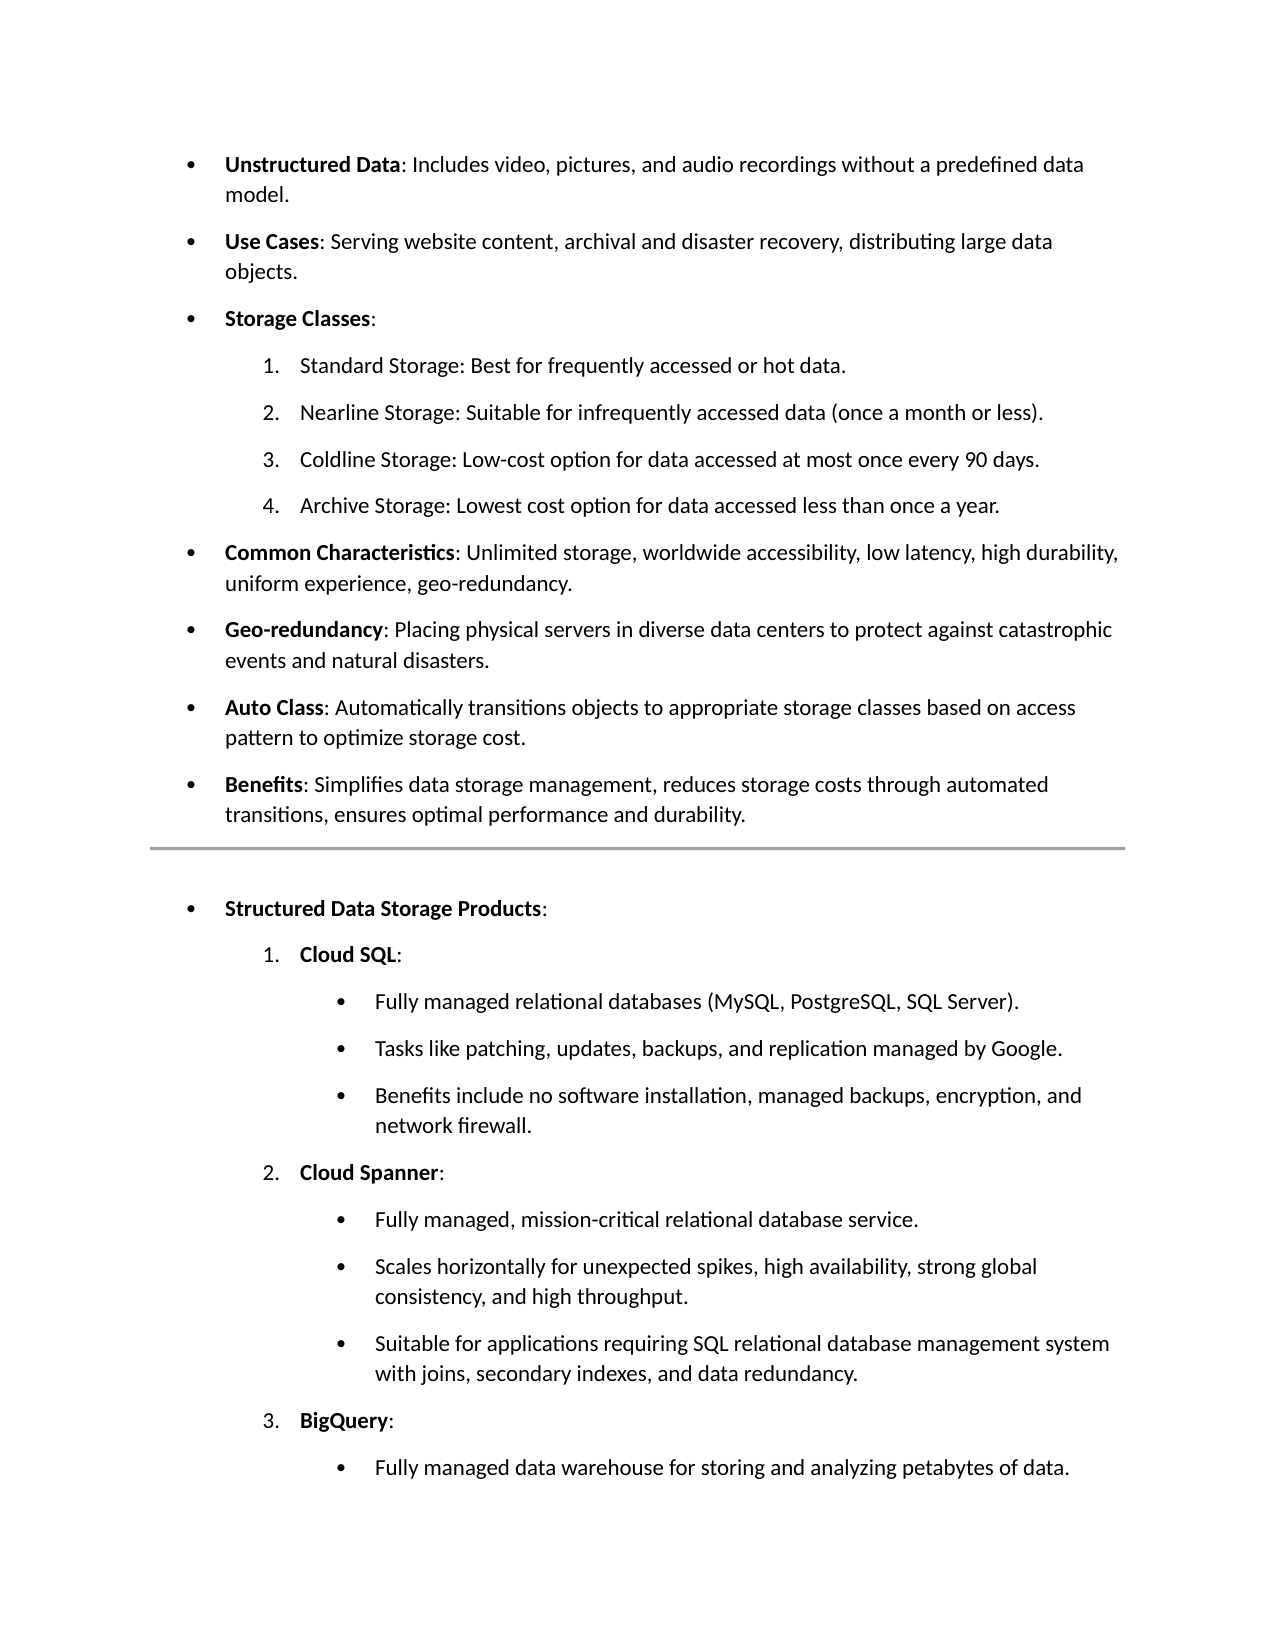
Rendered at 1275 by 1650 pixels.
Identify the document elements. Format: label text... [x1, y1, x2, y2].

list Cloud SQL: [262, 941, 1125, 969]
list Tasks like patching, updates, backups, and replication managed by Google. [337, 1034, 1125, 1062]
list BigQuery: [262, 1406, 1125, 1434]
list Unstructured Data: Includes video, pictures, and audio recordings without a predefined data model. [187, 150, 1125, 208]
list Auto Class: Automatically transitions objects to appropriate storage classes based on access pattern to optimize storage cost. [187, 693, 1125, 751]
list Storage Classes: [187, 304, 1125, 332]
list Nearline Storage: Suitable for infrequently accessed data (once a month or less). [262, 398, 1125, 426]
list Benefits: Simplifies data storage management, reduces storage costs through automated transitions, ensures optimal performance and durability. [187, 770, 1125, 828]
list Fully managed, mission-critical relational database service. [337, 1205, 1125, 1233]
list Use Cases: Serving website content, archival and disaster recovery, distributing large data objects. [187, 227, 1125, 285]
list Fully managed data warehouse for storing and analyzing petabytes of data. [337, 1453, 1125, 1481]
list Archive Storage: Lowest cost option for data accessed less than once a year. [262, 492, 1125, 520]
list Structured Data Storage Products: [187, 894, 1125, 922]
list Suitable for applications requiring SQL relational database management system with joins, secondary indexes, and data redundancy. [337, 1329, 1125, 1387]
list Geo-redundancy: Placing physical servers in diverse data centers to protect against catastrophic events and natural disasters. [187, 616, 1125, 674]
list Coldline Storage: Low-cost option for data accessed at most once every 90 days. [262, 445, 1125, 473]
list Common Characteristics: Unlimited storage, worldwide accessibility, low latency, high durability, uniform experience, geo-redundancy. [187, 538, 1125, 597]
list Cloud Spanner: [262, 1158, 1125, 1186]
list Scales horizontally for unexpected spikes, high availability, strong global consistency, and high throughput. [337, 1252, 1125, 1310]
list Standard Storage: Best for frequently accessed or hot data. [262, 351, 1125, 379]
list Fully managed relational databases (MySQL, PostgreSQL, SQL Server). [337, 987, 1125, 1016]
list Benefits include no software installation, managed backups, encryption, and network firewall. [337, 1081, 1125, 1139]
